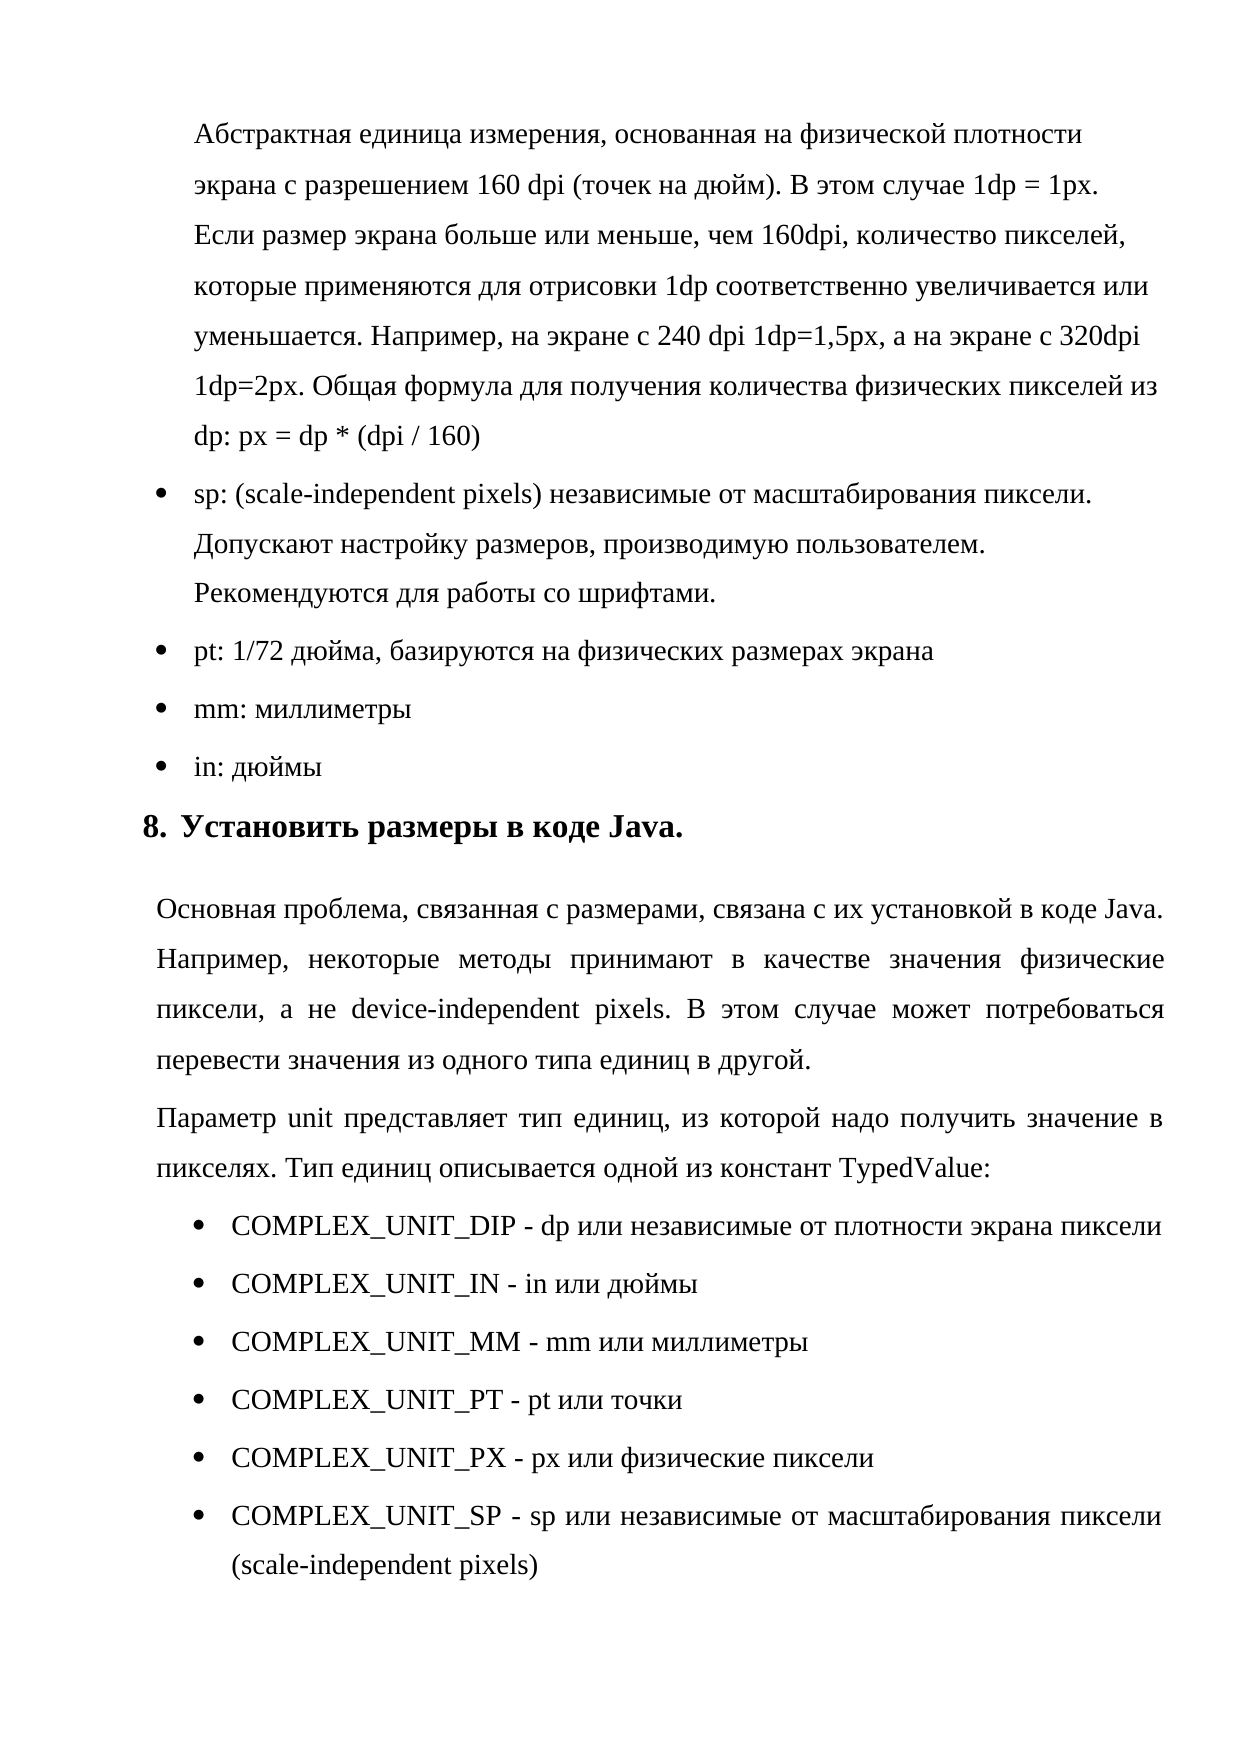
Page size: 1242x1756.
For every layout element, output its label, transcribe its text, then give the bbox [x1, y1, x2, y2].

list COMPLEX_UNIT_PT - pt или точки [194, 1382, 1212, 1416]
list sp: (scale-independent pixels) независимые от масштабирования пиксели. Допускают настройку размеров, производимую пользователем. Рекомендуются для работы со шрифтами. [156, 476, 1094, 609]
list in: дюймы [156, 749, 1212, 783]
list pt: 1/72 дюйма, базируются на физических размерах экрана [156, 633, 1212, 666]
list COMPLEX_UNIT_IN - in или дюймы [194, 1266, 1212, 1300]
list COMPLEX_UNIT_SP - sp или независимые от масштабирования пиксели (scale-independent pixels) [194, 1498, 1165, 1581]
list COMPLEX_UNIT_PX - px или физические пиксели [194, 1440, 1212, 1474]
list COMPLEX_UNIT_DIP - dp или независимые от плотности экрана пиксели [194, 1208, 1212, 1242]
list COMPLEX_UNIT_MM - mm или миллиметры [194, 1324, 1212, 1358]
text Параметр unit представляет тип единиц, из которой надо получить значение в пикселях. Тип единиц описывается одной из констант TypedValue: [156, 1100, 1164, 1184]
list mm: миллиметры [156, 691, 1212, 725]
text Основная проблема, связанная с размерами, связана с их установкой в коде Java. Например, некоторые методы принимают в качестве значения физические пиксели, а не device-independent pixels. В этом случае может потребоваться перевести значения из одного типа единиц в другой. [156, 891, 1165, 1075]
text Абстрактная единица измерения, основанная на физической плотности экрана с разрешением 160 dpi (точек на дюйм). В этом случае 1dp = 1px. Если размер экрана больше или меньше, чем 160dpi, количество пикселей, которые применяются для отрисовки 1dp соответственно увеличивается или уменьшается. Например, на экране с 240 dpi 1dp=1,5px, а на экране с 320dpi 1dp=2px. Общая формула для получения количества физических пикселей из dp: px = dp * (dpi / 160) [194, 117, 1159, 452]
subtitle Установить размеры в коде Java. [142, 806, 1150, 845]
